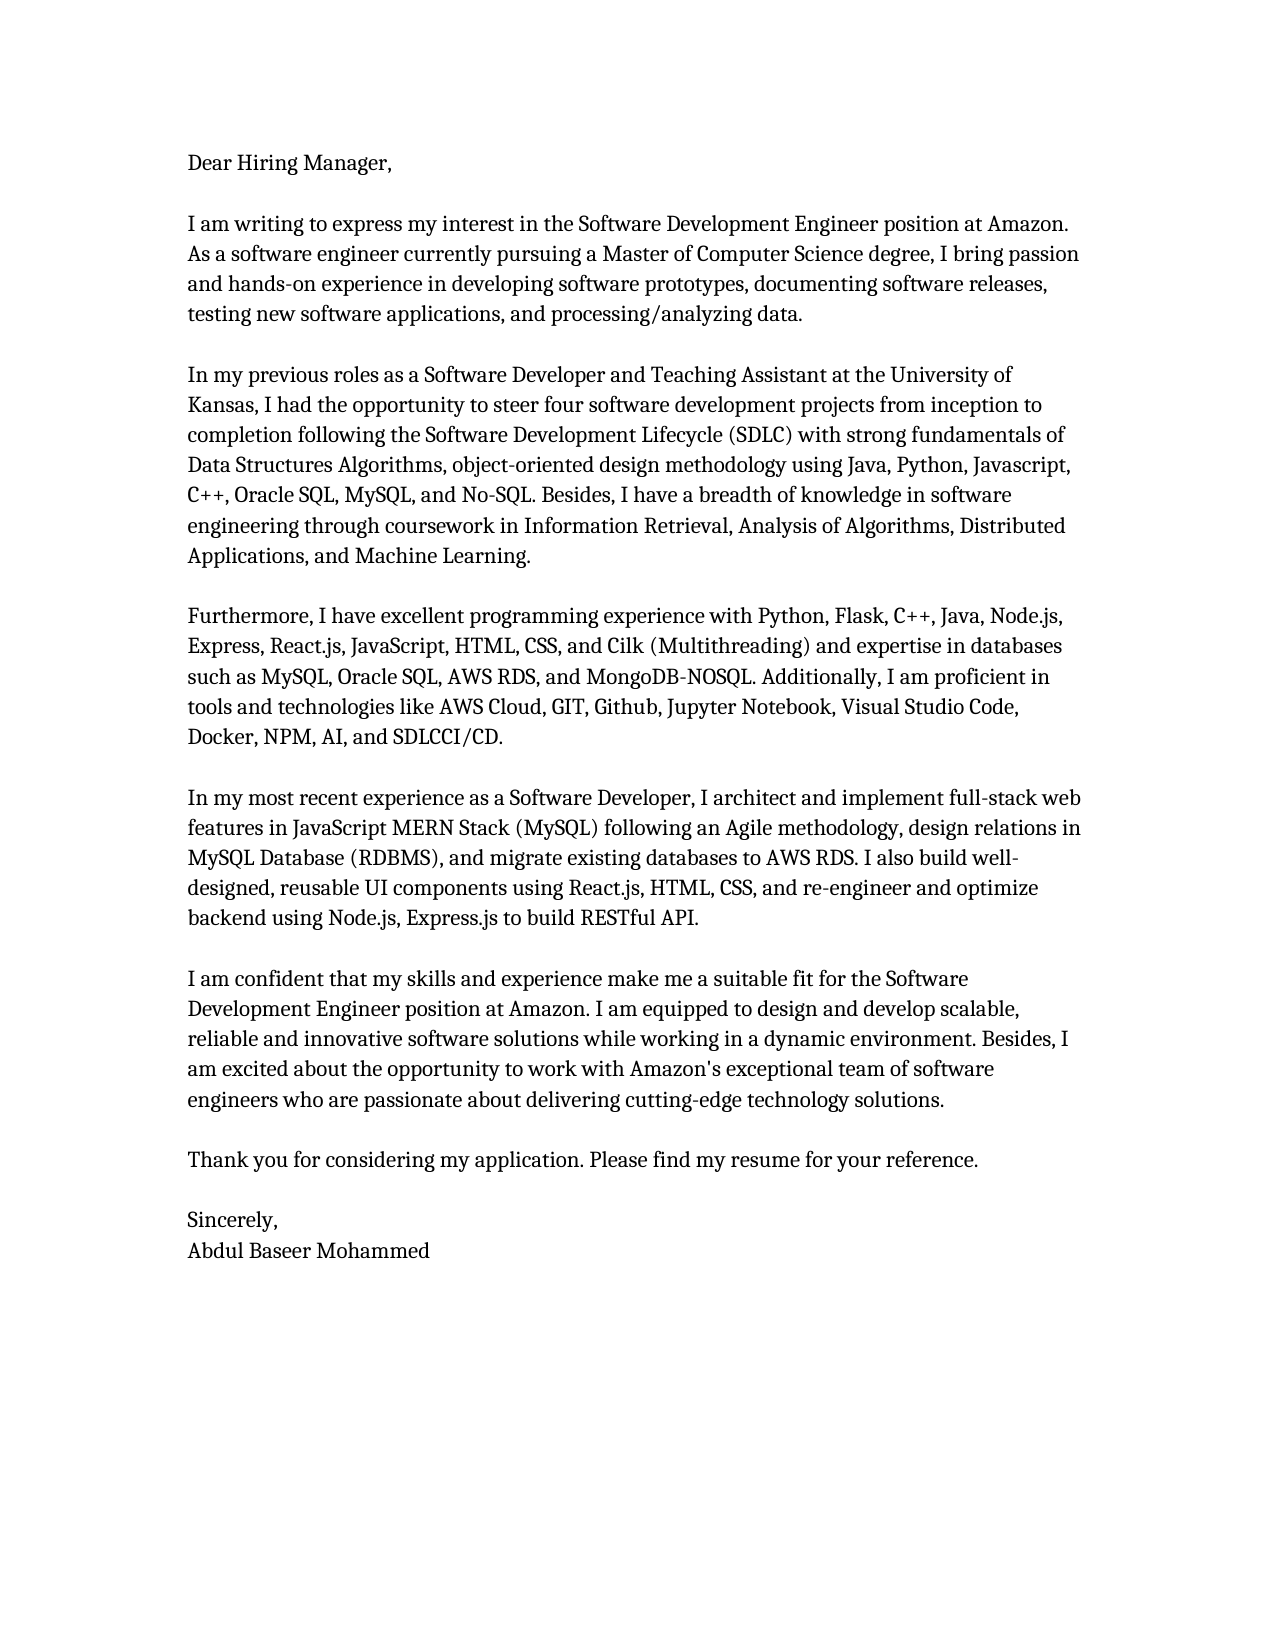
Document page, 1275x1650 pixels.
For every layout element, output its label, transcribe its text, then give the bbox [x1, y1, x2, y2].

text Dear Hiring Manager, I am writing to express my interest in the Software Development Engineer position at Amazon. As a software engineer currently pursuing a Master of Computer Science degree, I bring passion and hands-on experience in developing software prototypes, documenting software releases, testing new software applications, and processing/analyzing data. In my previous roles as a Software Developer and Teaching Assistant at the University of Kansas, I had the opportunity to steer four software development projects from inception to completion following the Software Development Lifecycle (SDLC) with strong fundamentals of Data Structures Algorithms, object-oriented design methodology using Java, Python, Javascript, C++, Oracle SQL, MySQL, and No-SQL. Besides, I have a breadth of knowledge in software engineering through coursework in Information Retrieval, Analysis of Algorithms, Distributed Applications, and Machine Learning. Furthermore, I have excellent programming experience with Python, Flask, C++, Java, Node.js, Express, React.js, JavaScript, HTML, CSS, and Cilk (Multithreading) and expertise in databases such as MySQL, Oracle SQL, AWS RDS, and MongoDB-NOSQL. Additionally, I am proficient in tools and technologies like AWS Cloud, GIT, Github, Jupyter Notebook, Visual Studio Code, Docker, NPM, AI, and SDLCCI/CD. In my most recent experience as a Software Developer, I architect and implement full-stack web features in JavaScript MERN Stack (MySQL) following an Agile methodology, design relations in MySQL Database (RDBMS), and migrate existing databases to AWS RDS. I also build well-designed, reusable UI components using React.js, HTML, CSS, and re-engineer and optimize backend using Node.js, Express.js to build RESTful API. I am confident that my skills and experience make me a suitable fit for the Software Development Engineer position at Amazon. I am equipped to design and develop scalable, reliable and innovative software solutions while working in a dynamic environment. Besides, I am excited about the opportunity to work with Amazon's exceptional team of software engineers who are passionate about delivering cutting-edge technology solutions. Thank you for considering my application. Please find my resume for your reference. Sincerely, Abdul Baseer Mohammed [187, 150, 1087, 1264]
